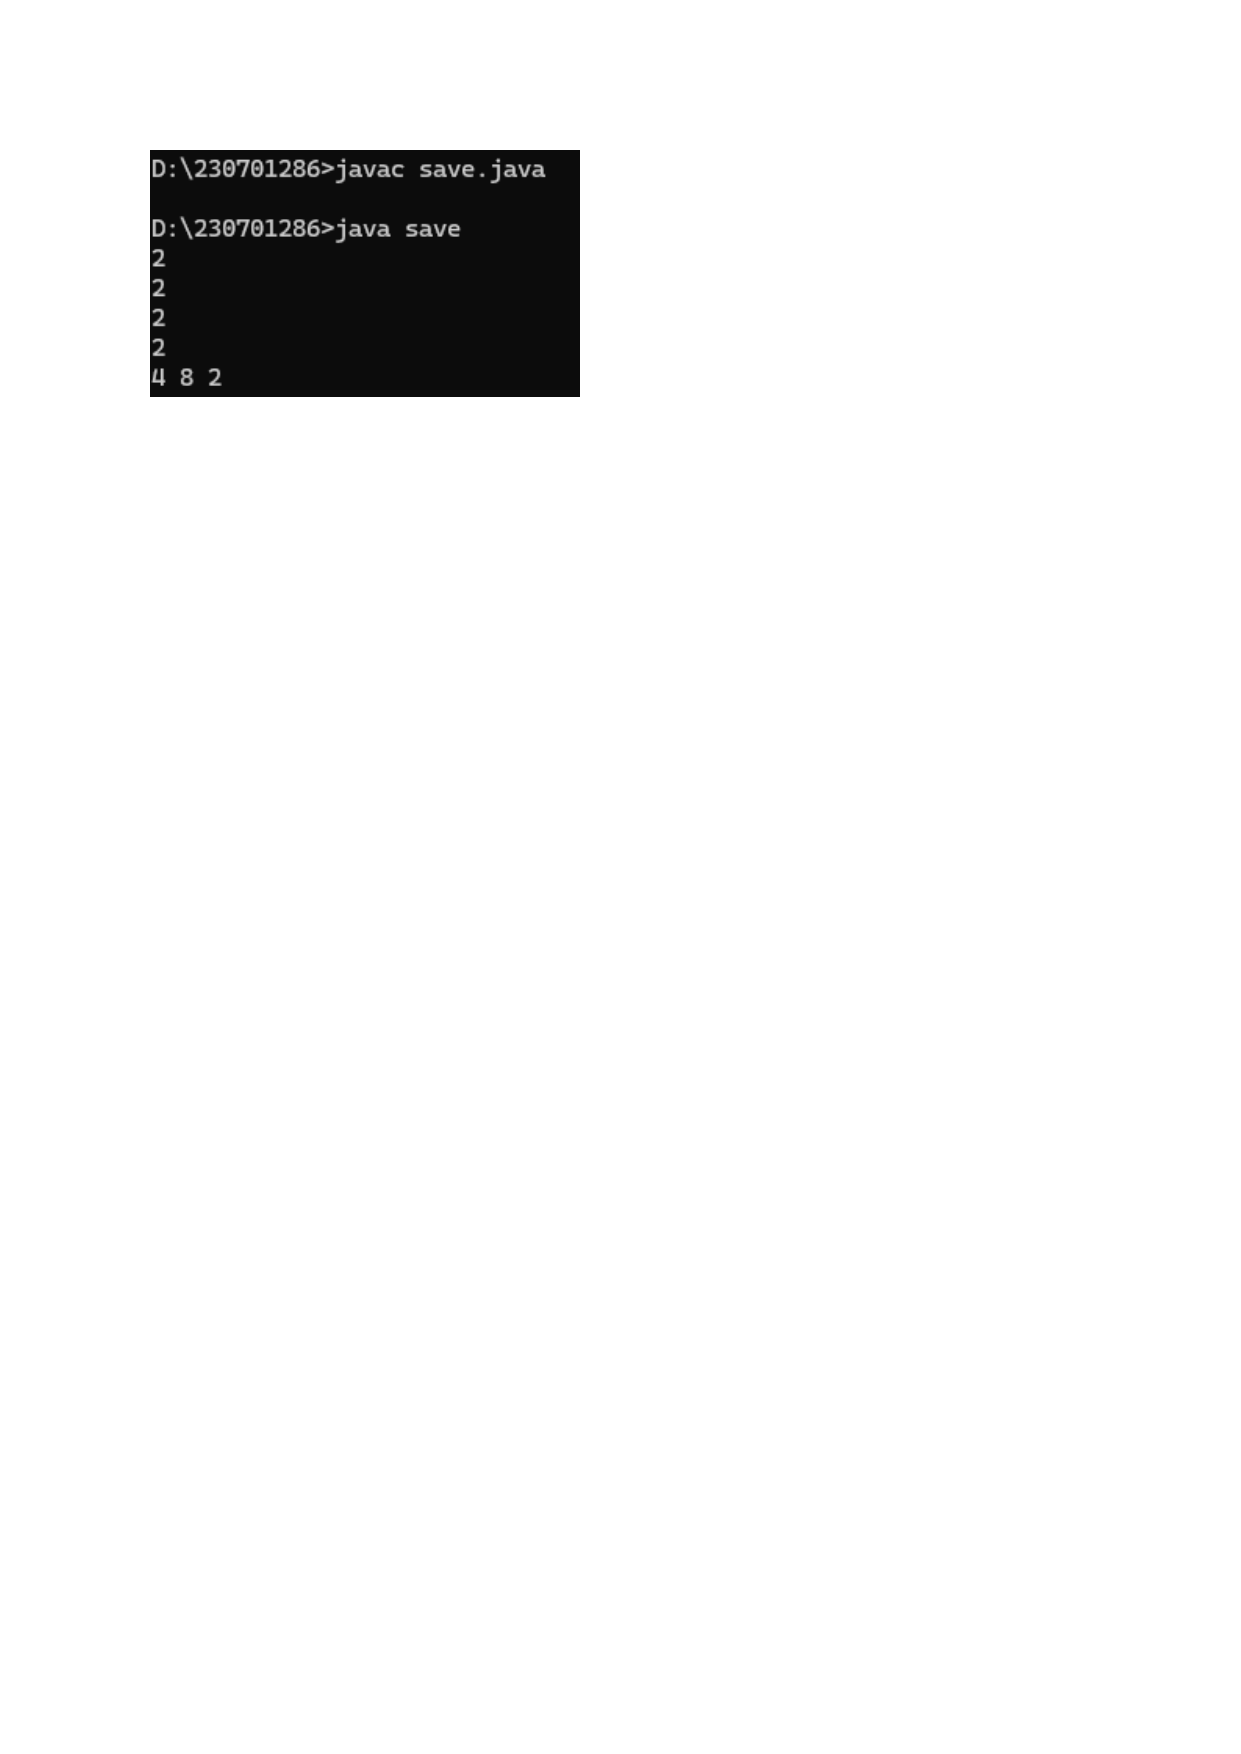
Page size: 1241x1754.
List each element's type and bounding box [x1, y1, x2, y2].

picture [150, 150, 580, 397]
